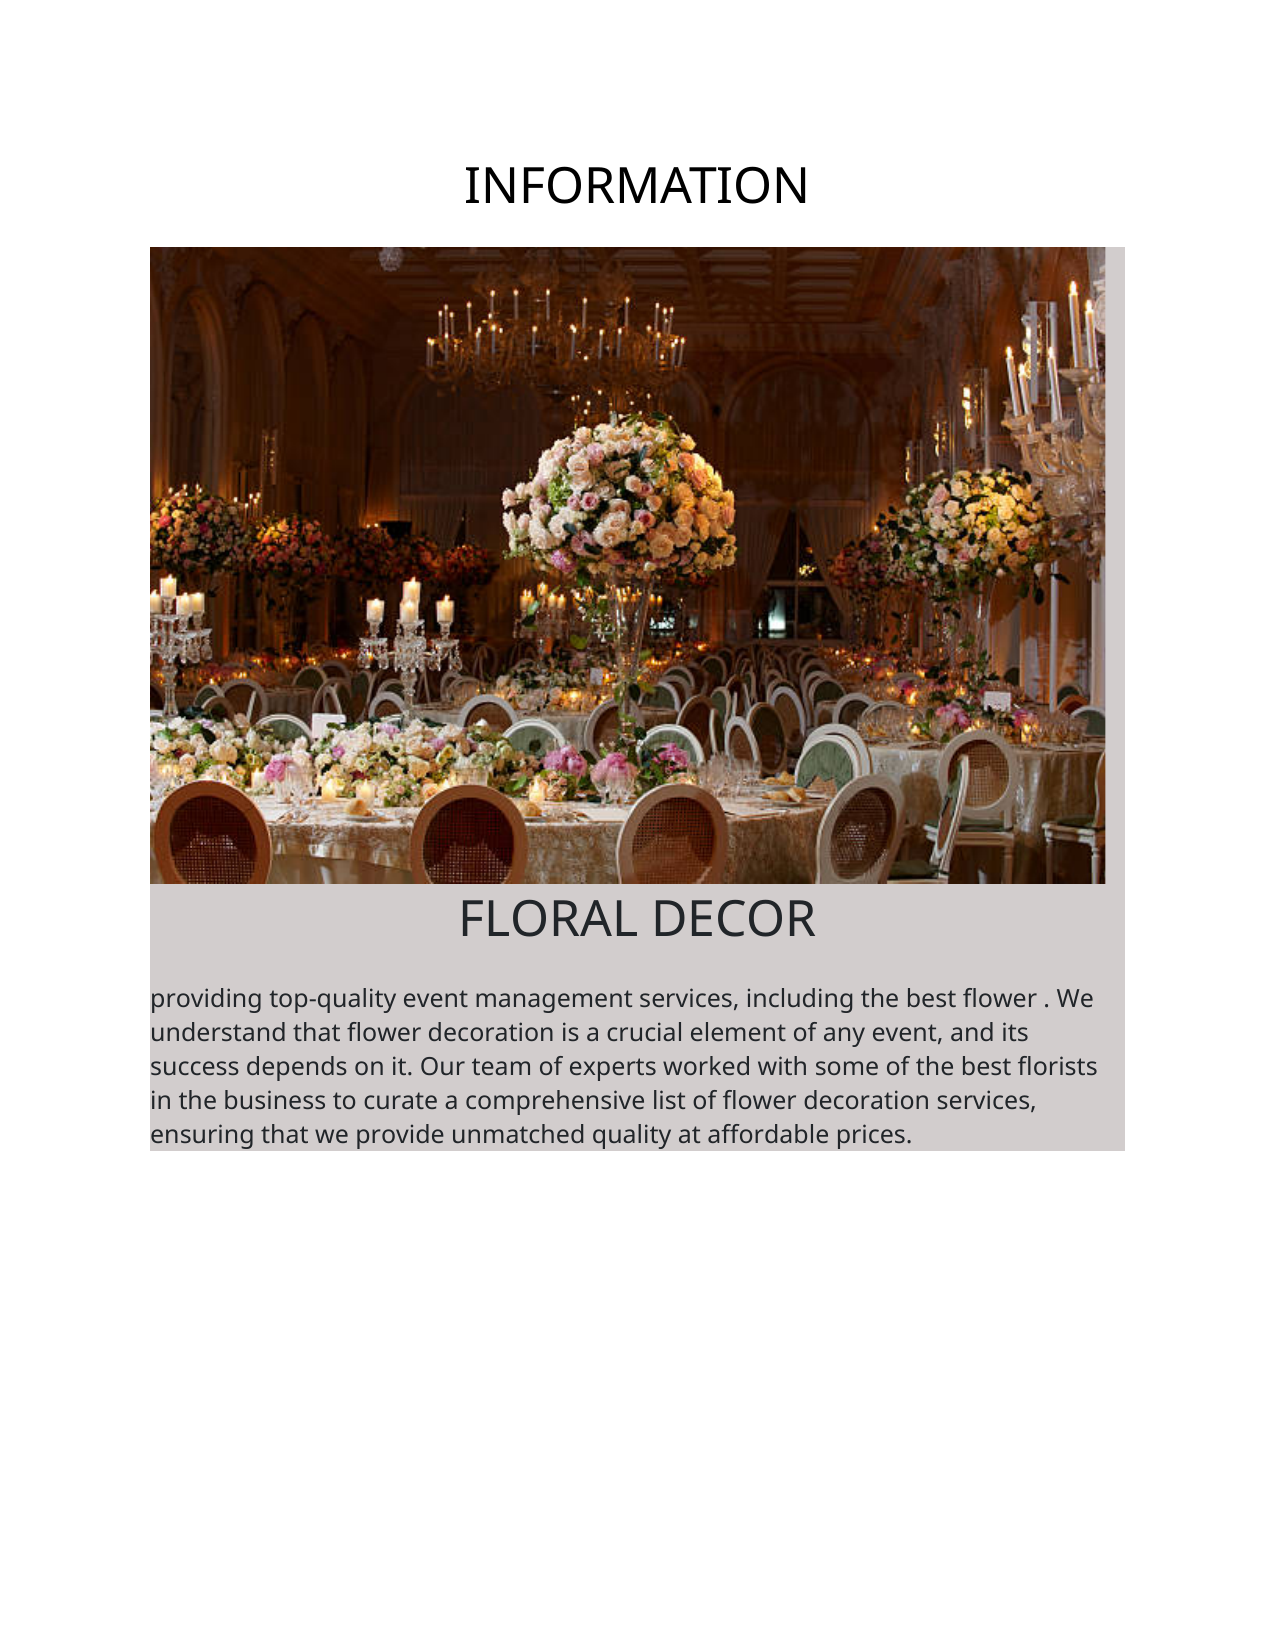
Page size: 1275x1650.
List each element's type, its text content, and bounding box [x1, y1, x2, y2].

text FLORAL DECOR [150, 883, 1125, 951]
text providing top-quality event management services, including the best flower . We understand that flower decoration is a crucial element of any event, and its success depends on it. Our team of experts worked with some of the best florists in the business to curate a comprehensive list of flower decoration services, ensuring that we provide unmatched quality at affordable prices. [150, 980, 1125, 1151]
text INFORMATION [150, 150, 1125, 218]
picture [150, 247, 1106, 884]
